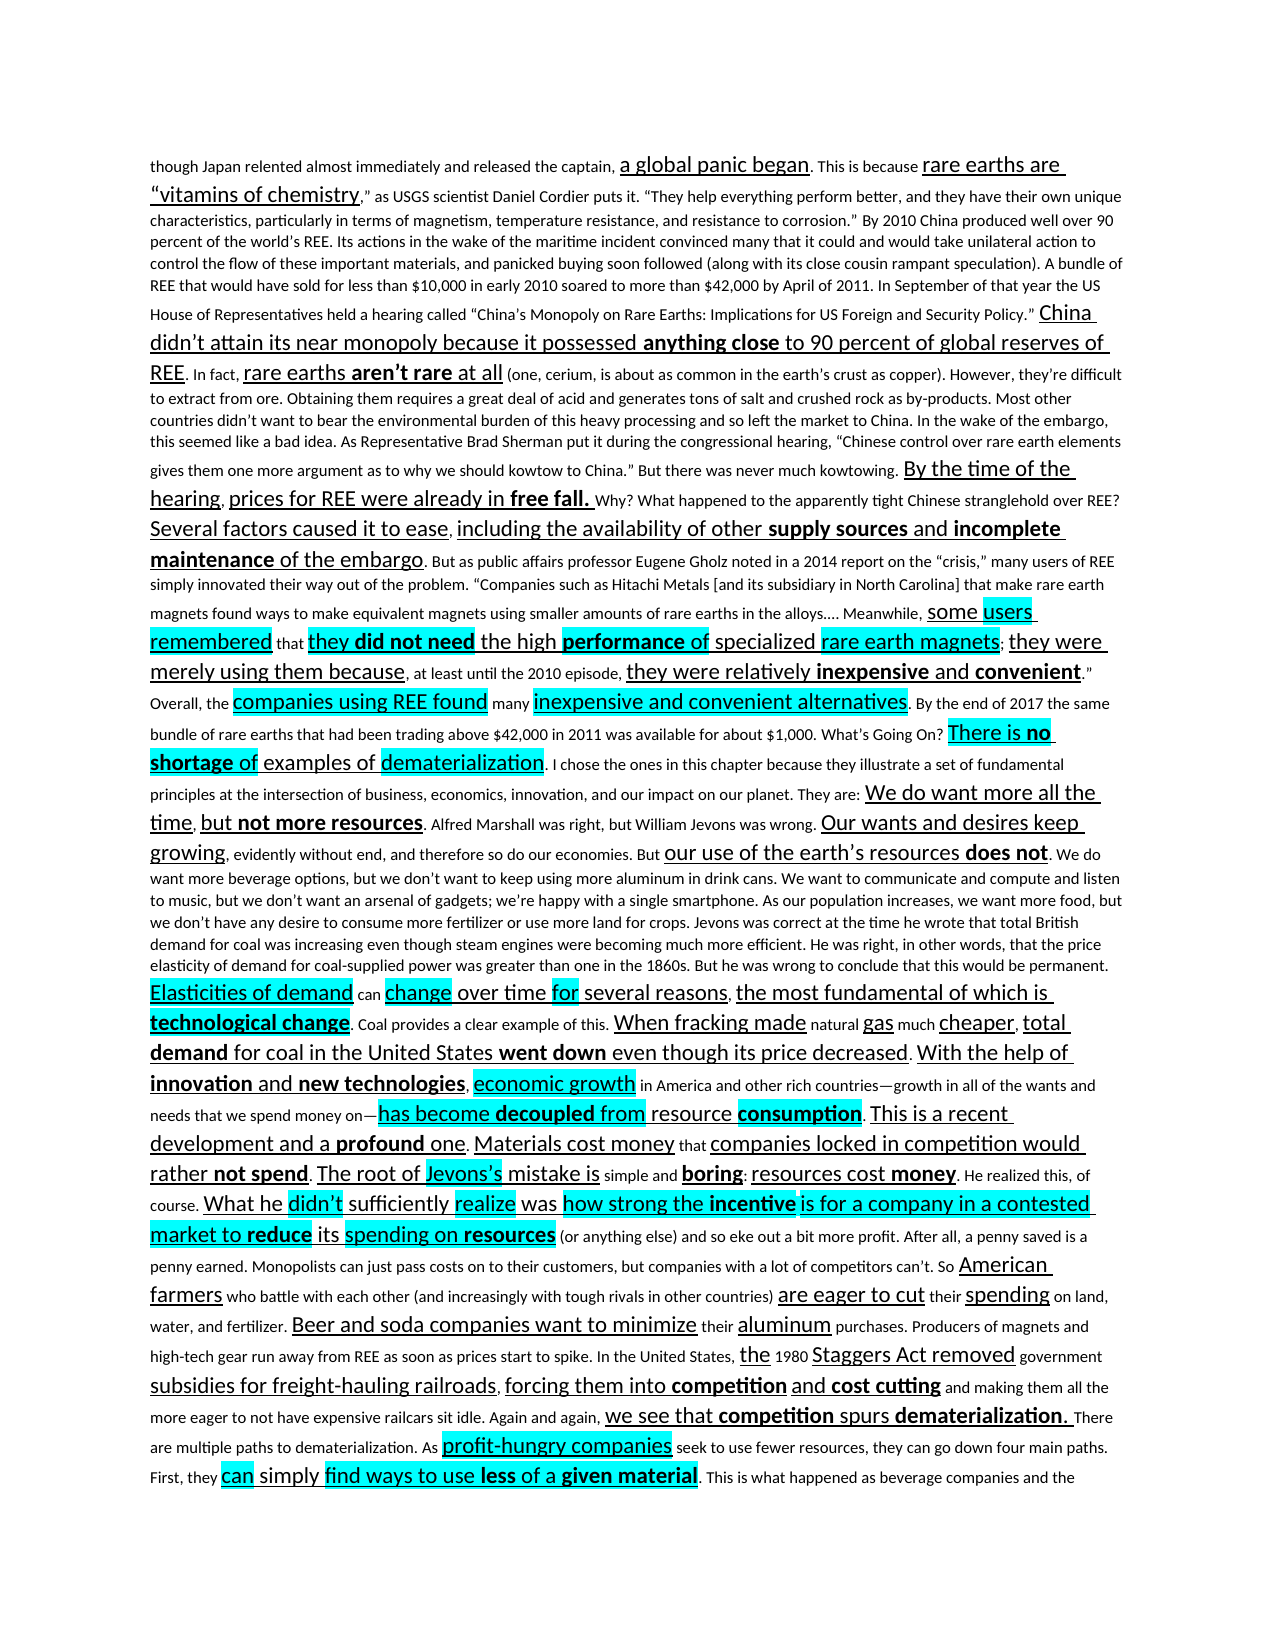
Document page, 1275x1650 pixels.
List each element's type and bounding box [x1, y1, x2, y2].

text [150, 150, 1125, 1489]
